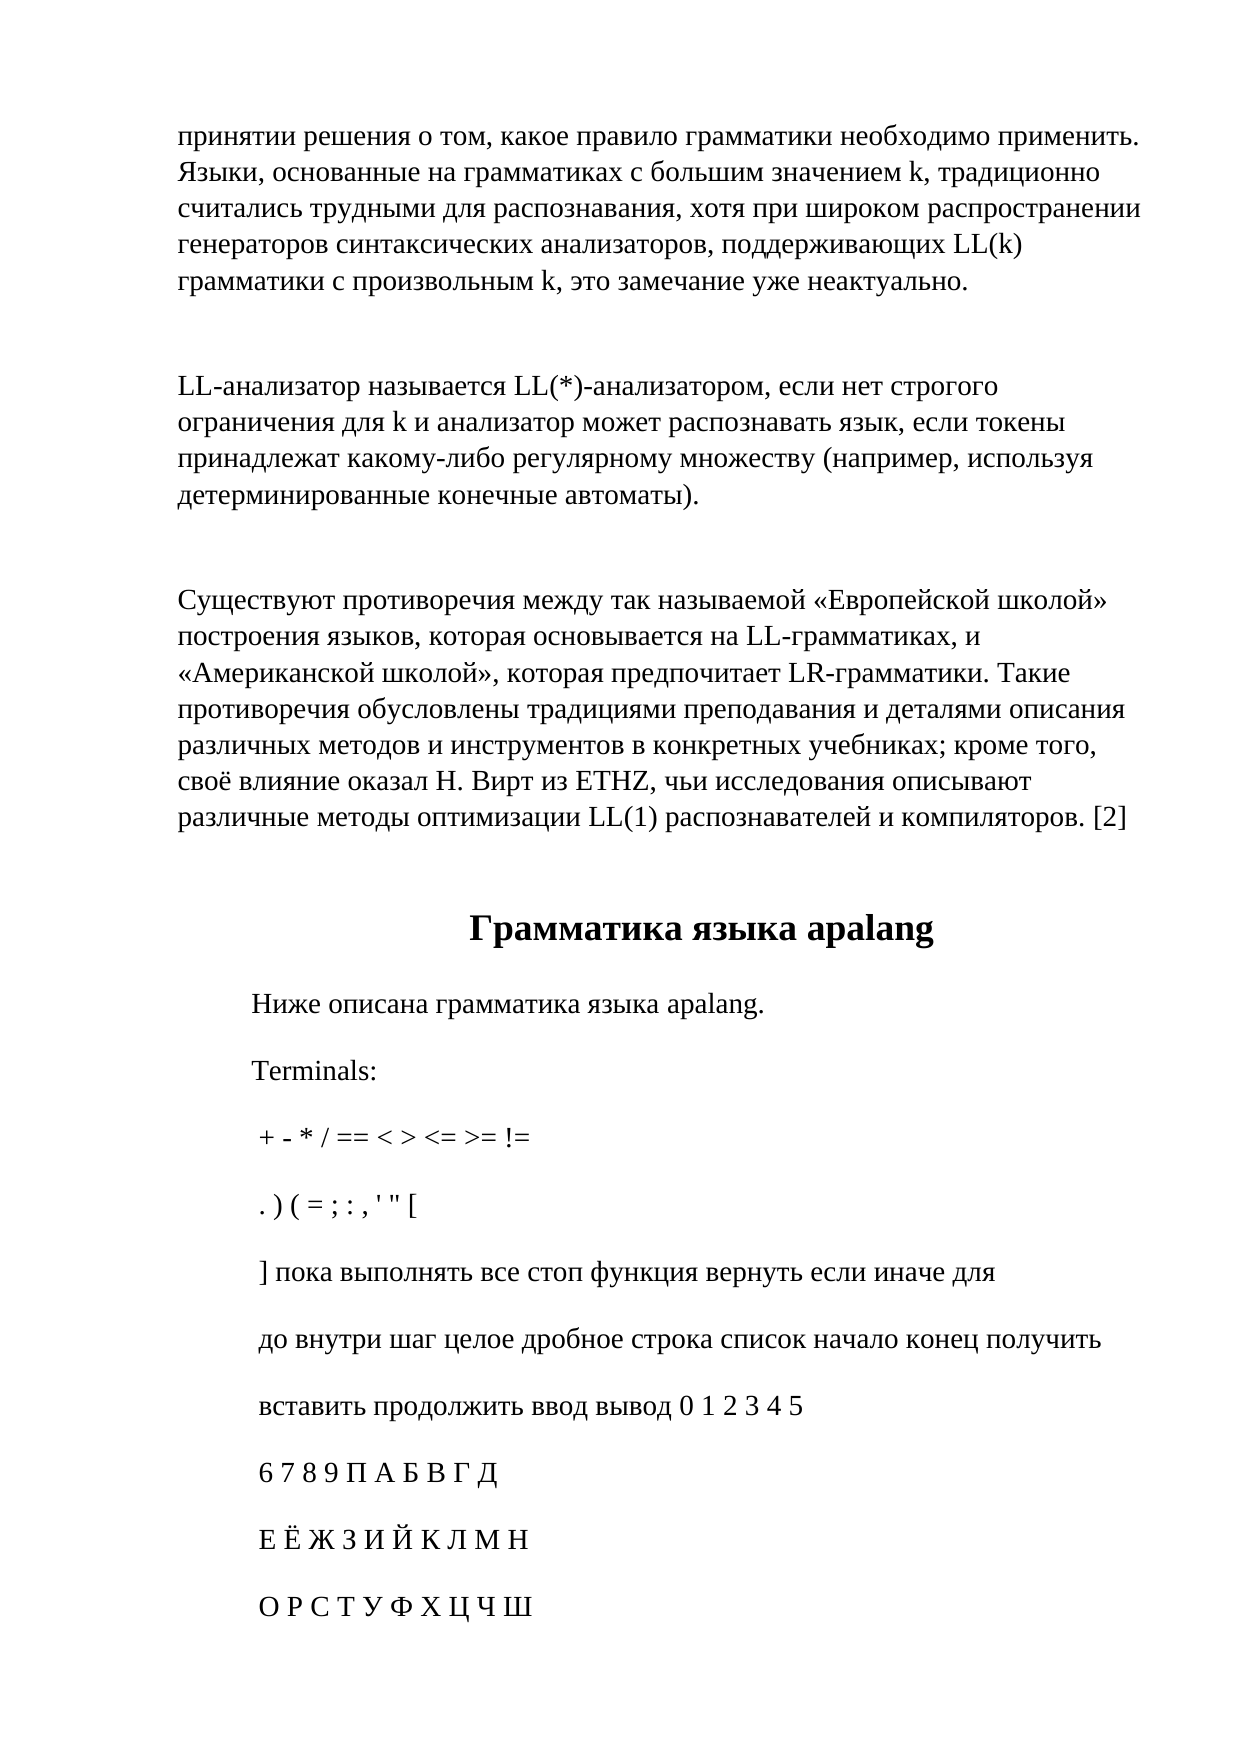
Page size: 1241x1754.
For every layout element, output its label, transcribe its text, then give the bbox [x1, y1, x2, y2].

text Terminals: [177, 1053, 1152, 1087]
text 6 7 8 9 П А Б В Г Д [177, 1455, 1152, 1489]
subtitle Грамматика языка apalang [177, 905, 1152, 948]
text Ниже описана грамматика языка apalang. [177, 986, 1152, 1020]
text . ) ( = ; : , ' " [ [177, 1187, 1152, 1221]
text О Р С Т У Ф Х Ц Ч Ш [177, 1589, 1152, 1623]
text вставить продолжить ввод вывод 0 1 2 3 4 5 [177, 1388, 1152, 1422]
text до внутри шаг целое дробное строка список начало конец получить [177, 1321, 1152, 1355]
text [177, 118, 1152, 296]
text ] пока выполнять все стоп функция вернуть если иначе для [177, 1254, 1152, 1288]
text Существуют противоречия между так называемой «Европейской школой» построения языков, которая основывается на LL-грамматиках, и «Американской школой», которая предпочитает LR-грамматики. Такие противоречия обусловлены традициями преподавания и деталями описания различных методов и инструментов в конкретных учебниках; кроме того, своё влияние оказал Н. Вирт из ETHZ, чьи исследования описывают различные методы оптимизации LL(1) распознавателей и компиляторов. [2] [177, 582, 1152, 833]
text + - * / == < > <= >= != [177, 1120, 1152, 1154]
text LL-анализатор называется LL(*)-анализатором, если нет строгого ограничения для k и анализатор может распознавать язык, если токены принадлежат какому-либо регулярному множеству (например, используя детерминированные конечные автоматы). [177, 368, 1152, 510]
text Е Ё Ж З И Й К Л М Н [177, 1522, 1152, 1556]
